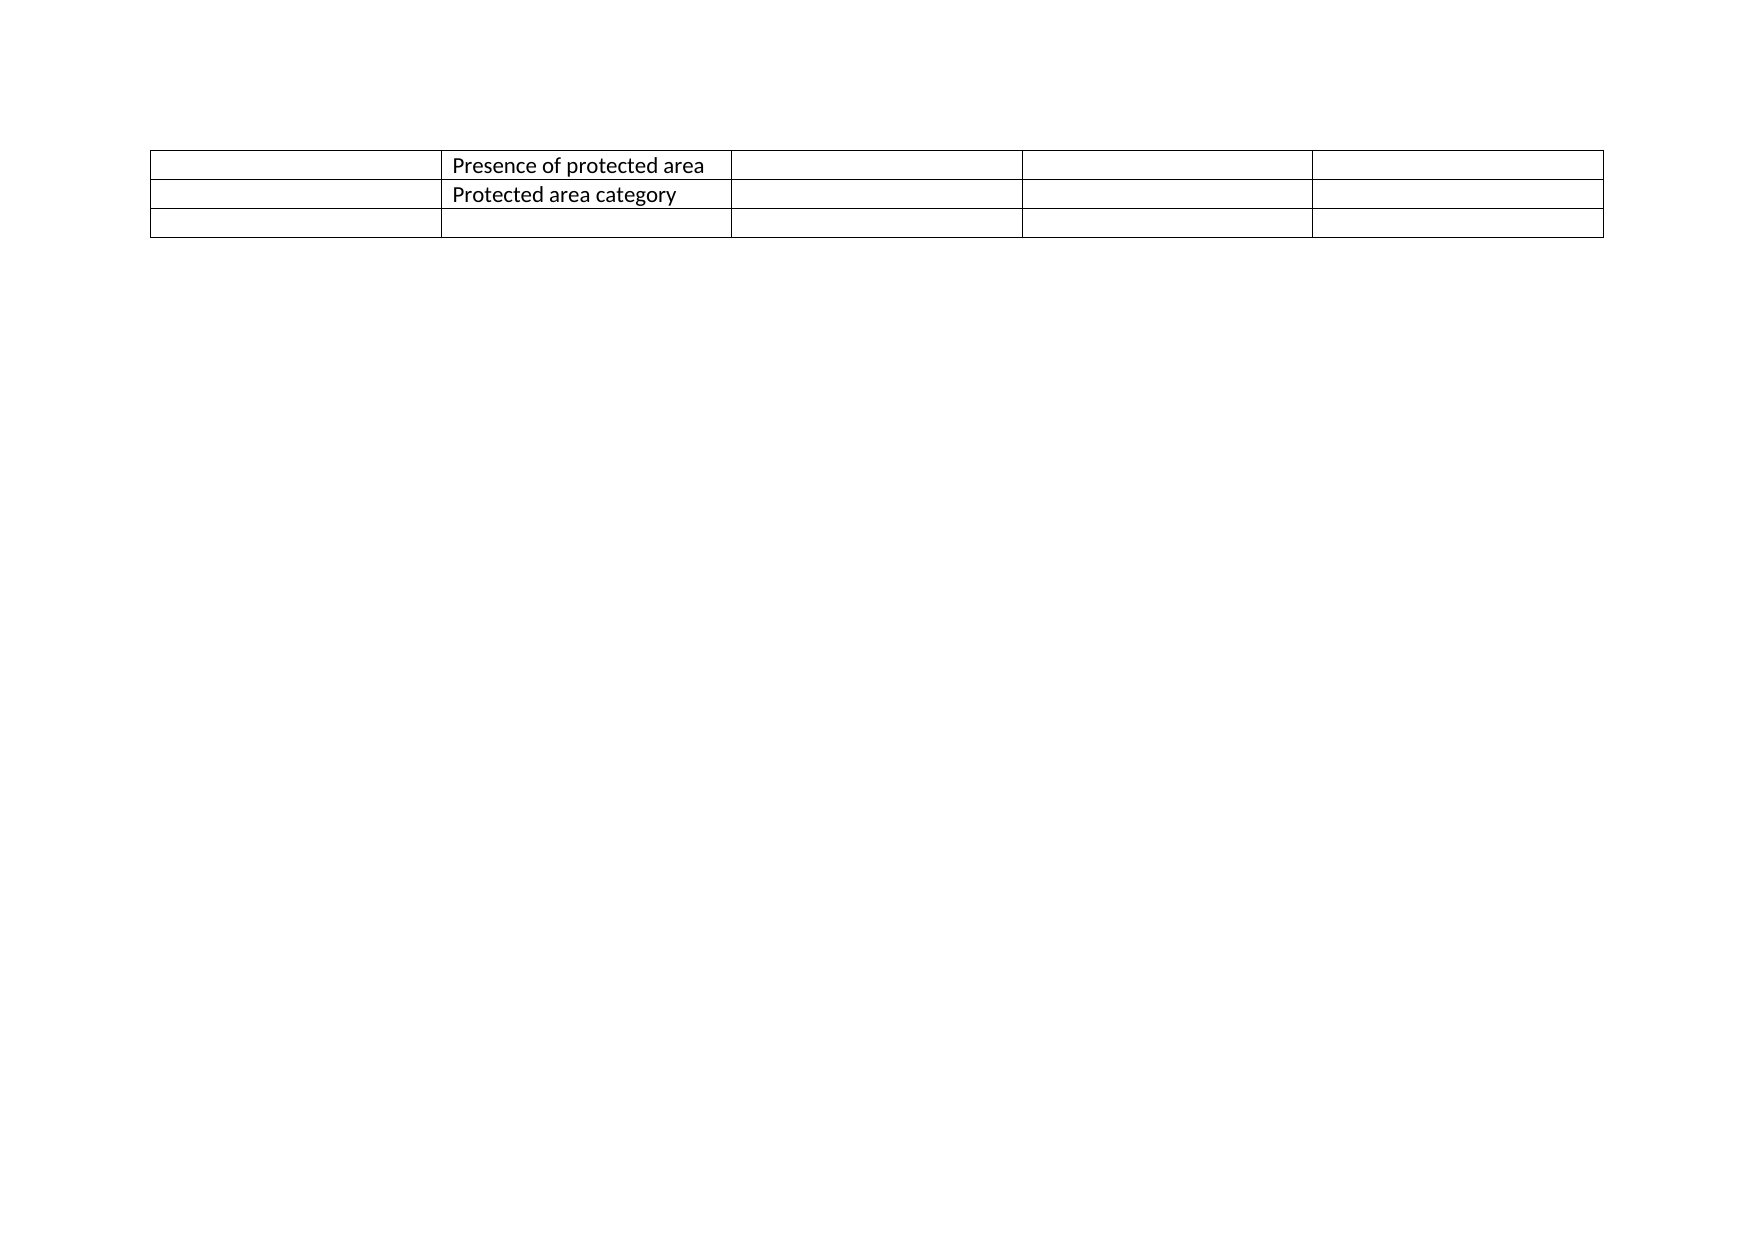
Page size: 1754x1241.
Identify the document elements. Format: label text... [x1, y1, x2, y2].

table_cell Presence of protected area [442, 151, 731, 179]
table_cell [1313, 151, 1603, 179]
table_cell [1023, 209, 1312, 237]
table_cell [151, 209, 441, 237]
table_cell Protected area category [442, 180, 731, 208]
table_cell [1313, 180, 1603, 208]
table_cell [1313, 209, 1603, 237]
table_cell [732, 151, 1022, 179]
table_cell [732, 180, 1022, 208]
table_cell [732, 209, 1022, 237]
table_cell [1023, 151, 1312, 179]
table_cell [1023, 180, 1312, 208]
table_cell [442, 209, 731, 237]
table_cell [151, 180, 441, 208]
table_cell [151, 151, 441, 179]
